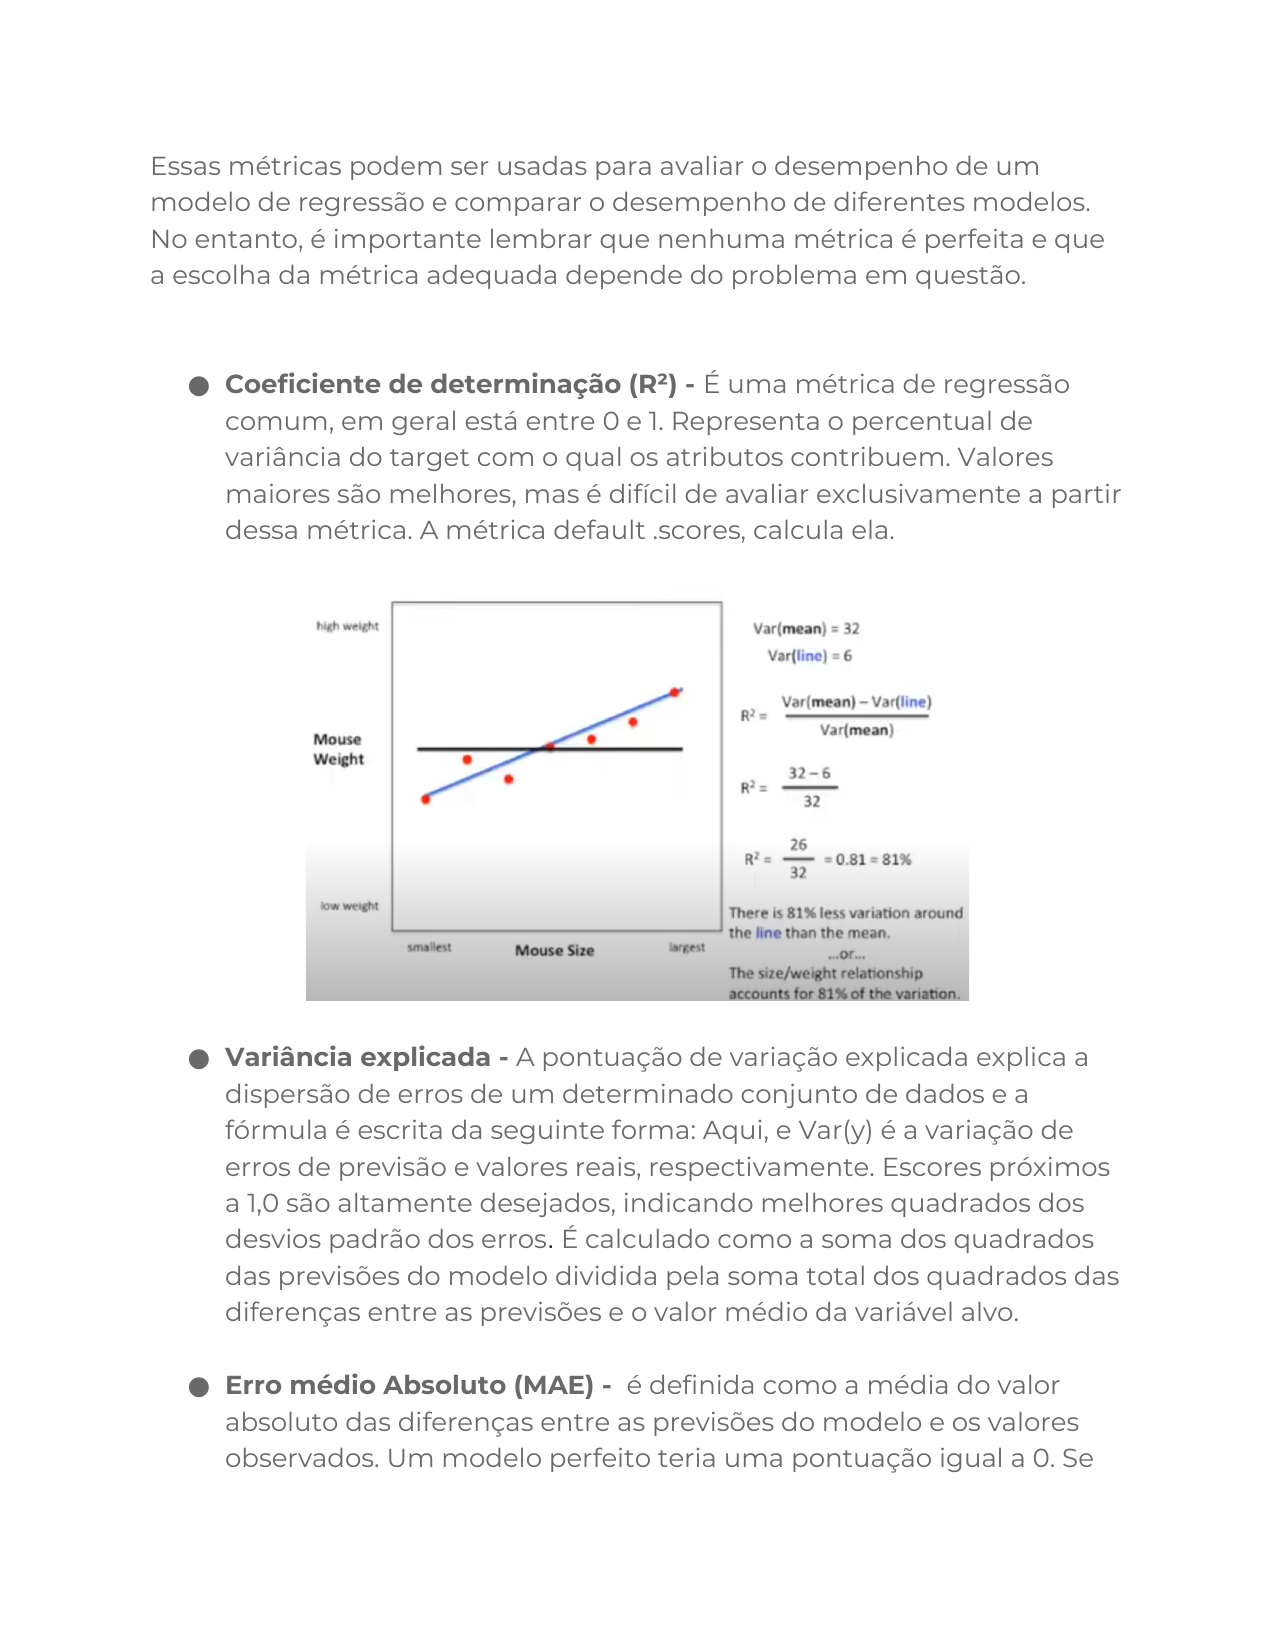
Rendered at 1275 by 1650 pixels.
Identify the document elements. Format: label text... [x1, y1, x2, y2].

list Variância explicada - A pontuação de variação explicada explica a dispersão de erros de um determinado conjunto de dados e a fórmula é escrita da seguinte forma: Aqui, e Var(y) é a variação de erros de previsão e valores reais, respectivamente. Escores próximos a 1,0 são altamente desejados, indicando melhores quadrados dos desvios padrão dos erros. É calculado como a soma dos quadrados das previsões do modelo dividida pela soma total dos quadrados das diferenças entre as previsões e o valor médio da variável alvo. [187, 1041, 1125, 1328]
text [150, 150, 1125, 291]
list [187, 1369, 1125, 1474]
list Coeficiente de determinação (R²) - É uma métrica de regressão comum, em geral está entre 0 e 1. Representa o percentual de variância do target com o qual os atributos contribuem. Valores maiores são melhores, mas é difícil de avaliar exclusivamente a partir dessa métrica. A métrica default .scores, calcula ela. [187, 369, 1125, 546]
picture [305, 587, 970, 1001]
